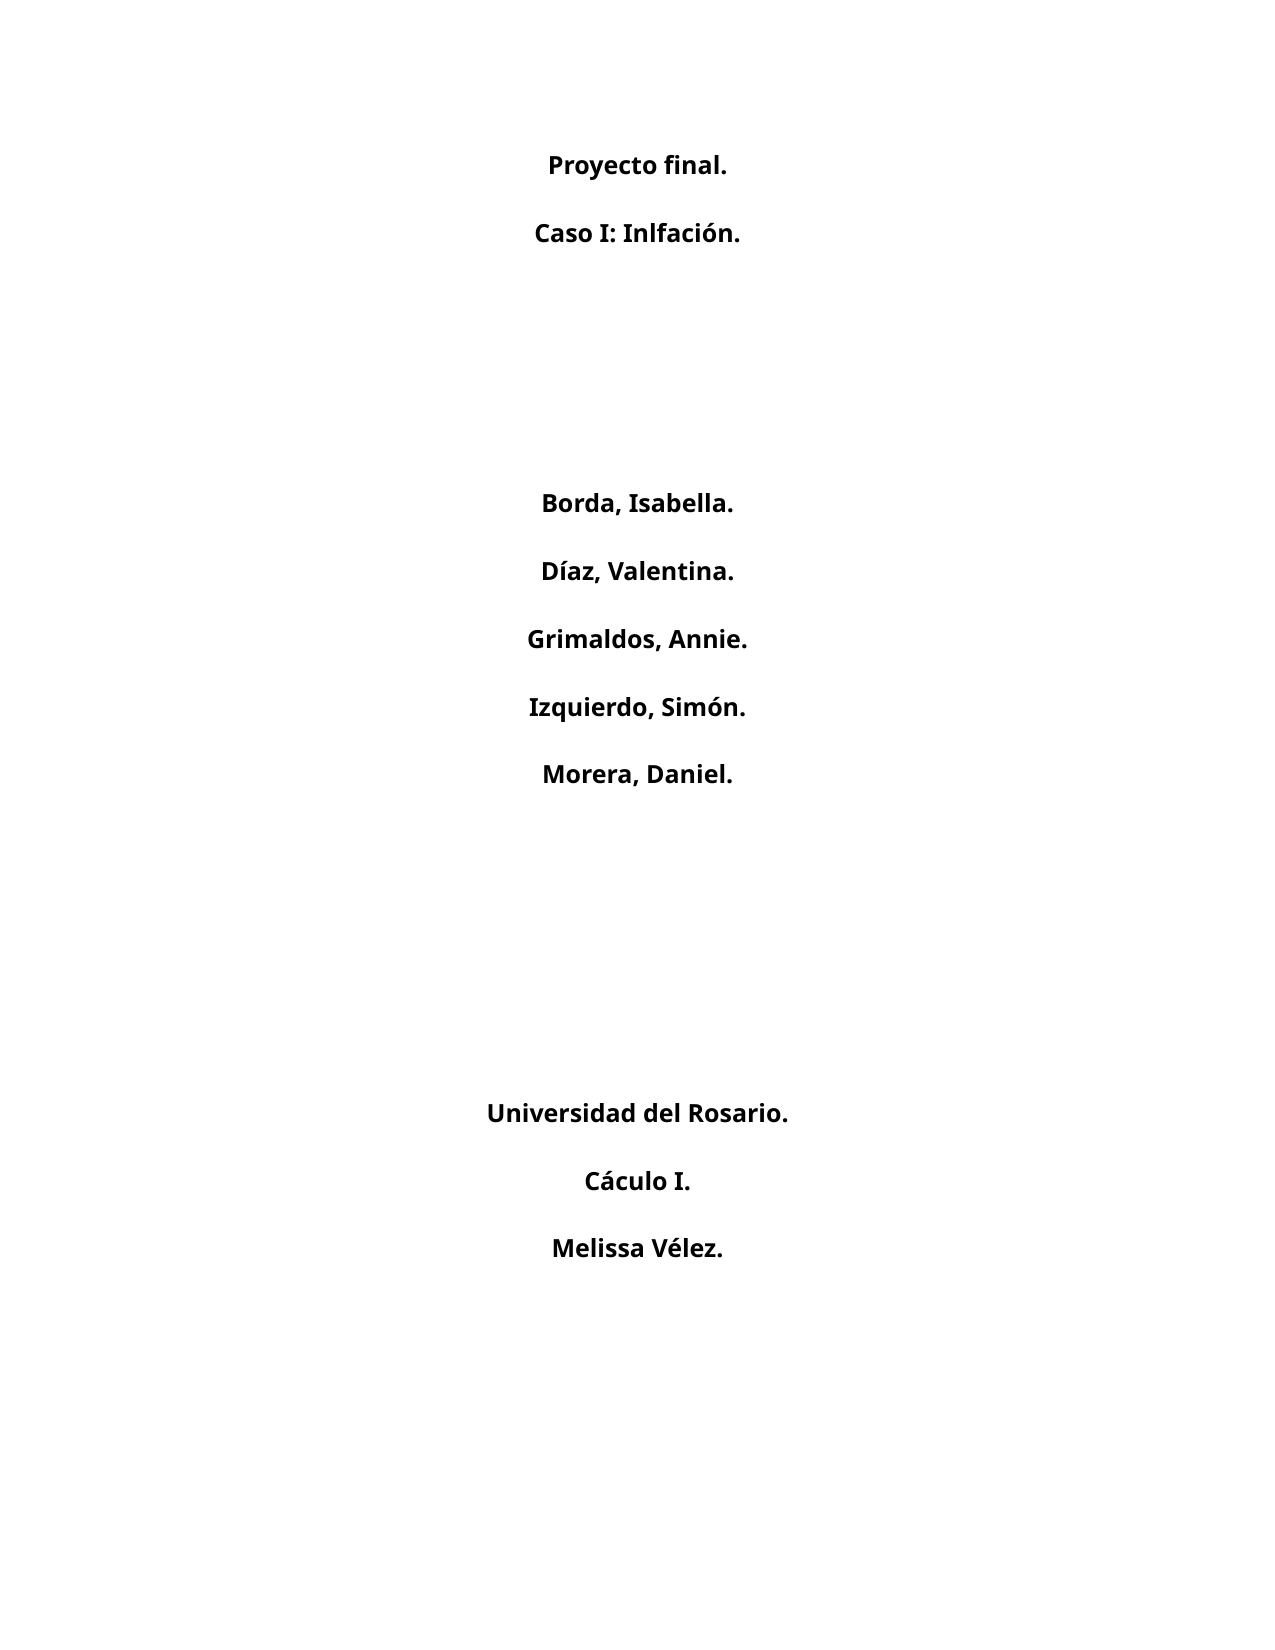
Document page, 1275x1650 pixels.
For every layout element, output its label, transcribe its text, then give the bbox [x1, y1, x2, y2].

text Melissa Vélez. [177, 1231, 1098, 1265]
text Izquierdo, Simón. [177, 689, 1098, 723]
text Cáculo I. [177, 1163, 1098, 1197]
text Proyecto final. [177, 148, 1098, 182]
text Universidad del Rosario. [177, 1096, 1098, 1129]
text Borda, Isabella. [177, 486, 1098, 520]
text Díaz, Valentina. [177, 554, 1098, 588]
text Morera, Daniel. [177, 757, 1098, 791]
text Grimaldos, Annie. [177, 622, 1098, 656]
text Caso I: Inlfación. [177, 215, 1098, 249]
